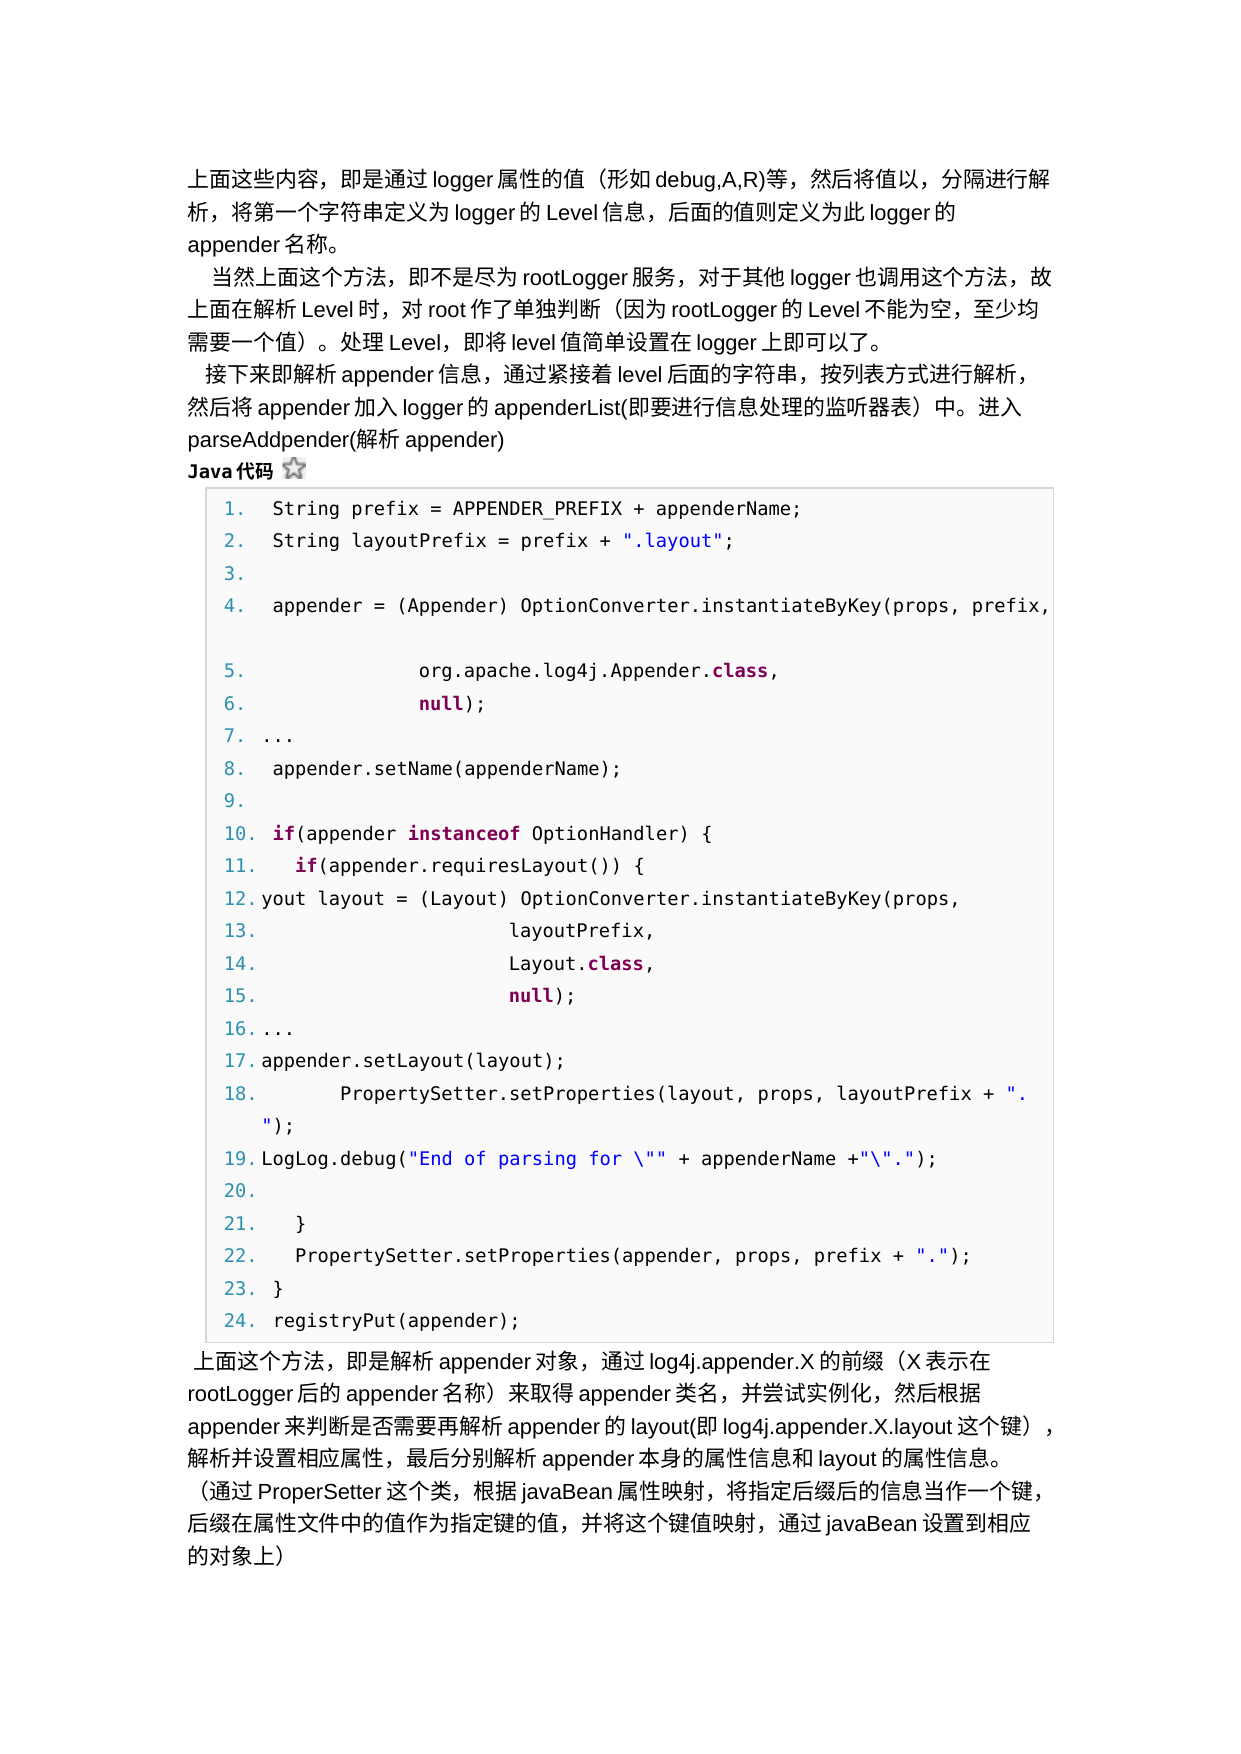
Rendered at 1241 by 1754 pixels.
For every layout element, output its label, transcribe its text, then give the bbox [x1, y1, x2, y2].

list null); [207, 682, 1053, 714]
list } [207, 1267, 1053, 1299]
text 上面这些内容，即是通过logger属性的值（形如debug,A,R)等，然后将值以，分隔进行解析，将第一个字符串定义为logger的Level信息，后面的值则定义为此logger的appender名称。 [187, 162, 1053, 259]
list null); [207, 974, 1053, 1007]
list yout layout = (Layout) OptionConverter.instantiateByKey(props, [207, 877, 1053, 909]
list appender.setName(appenderName); [207, 747, 1053, 779]
list } [207, 1202, 1053, 1234]
list ... [207, 1007, 1053, 1039]
list appender.setLayout(layout); [207, 1039, 1053, 1072]
text Java代码 [187, 454, 1053, 487]
list appender = (Appender) OptionConverter.instantiateByKey(props, prefix, [207, 584, 1053, 649]
list PropertySetter.setProperties(layout, props, layoutPrefix + "."); [207, 1072, 1053, 1137]
list Layout.class, [207, 942, 1053, 974]
list String prefix = APPENDER_PREFIX + appenderName; [207, 489, 1053, 519]
list layoutPrefix, [207, 909, 1053, 942]
list PropertySetter.setProperties(appender, props, prefix + "."); [207, 1234, 1053, 1267]
text 接下来即解析appender信息，通过紧接着level后面的字符串，按列表方式进行解析，然后将appender加入logger的appenderList(即要进行信息处理的监听器表）中。进入parseAddpender(解析appender) [187, 357, 1053, 454]
list org.apache.log4j.Appender.class, [207, 649, 1053, 682]
list String layoutPrefix = prefix + ".layout"; [207, 519, 1053, 552]
text 上面这个方法，即是解析appender对象，通过log4j.appender.X的前缀（X表示在rootLogger后的appender名称）来取得appender类名，并尝试实例化，然后根据appender来判断是否需要再解析appender的layout(即log4j.appender.X.layout这个键），解析并设置相应属性，最后分别解析appender本身的属性信息和layout的属性信息。（通过ProperSetter这个类，根据javaBean属性映射，将指定后缀后的信息当作一个键，后缀在属性文件中的值作为指定键的值，并将这个键值映射，通过javaBean设置到相应的对象上） [187, 1343, 1053, 1571]
list if(appender instanceof OptionHandler) { [207, 812, 1053, 844]
picture [282, 457, 306, 479]
list if(appender.requiresLayout()) { [207, 844, 1053, 877]
list ... [207, 714, 1053, 747]
text 当然上面这个方法，即不是尽为rootLogger服务，对于其他logger也调用这个方法，故上面在解析Level时，对root作了单独判断（因为rootLogger的Level不能为空，至少均需要一个值）。处理Level，即将level值简单设置在logger上即可以了。 [187, 259, 1053, 357]
list LogLog.debug("End of parsing for \"" + appenderName +"\"."); [207, 1137, 1053, 1169]
list registryPut(appender); [207, 1299, 1053, 1342]
